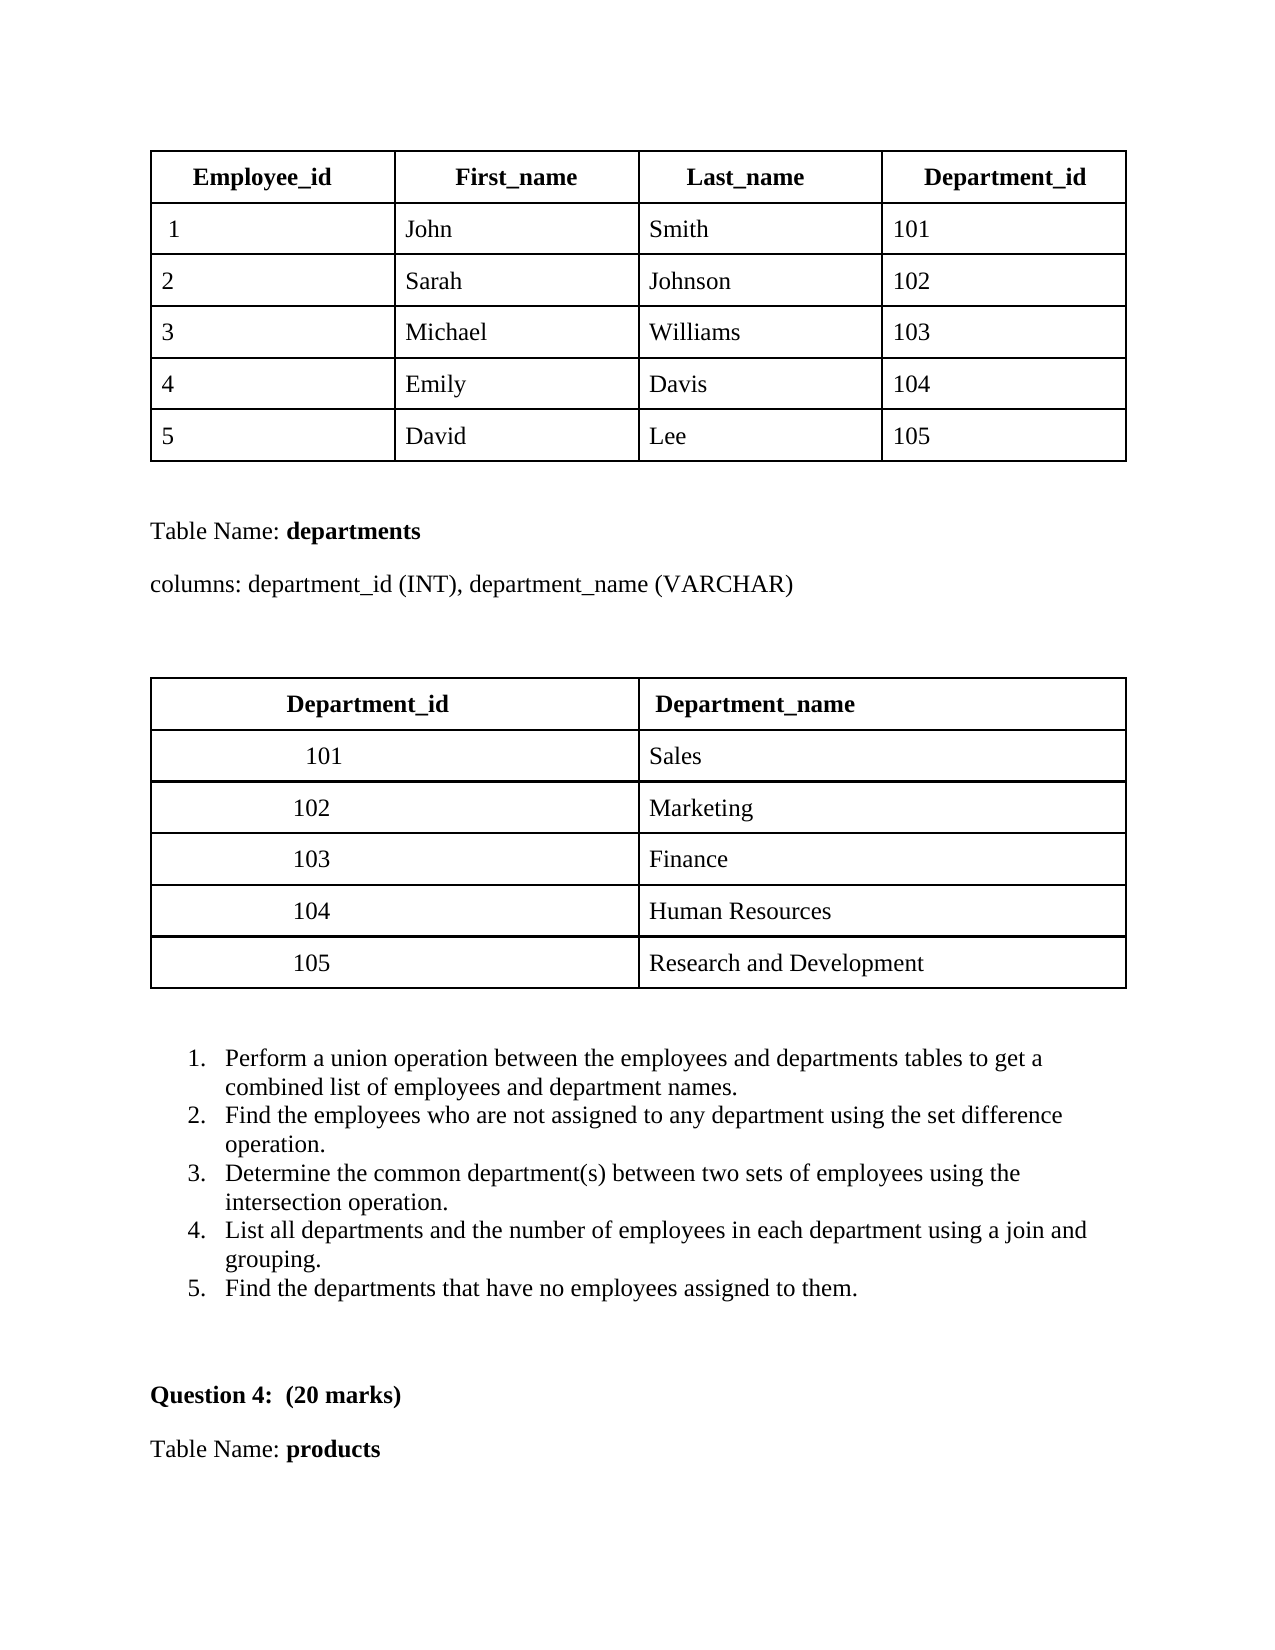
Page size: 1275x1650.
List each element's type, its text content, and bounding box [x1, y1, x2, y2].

table_cell 102 [883, 255, 1125, 305]
table_header Last_name [640, 152, 881, 202]
table_cell Human Resources [640, 886, 1125, 935]
table_cell Marketing [640, 783, 1125, 832]
table_cell 103 [883, 307, 1125, 357]
table_header Department_name [640, 679, 1125, 729]
text Table Name: products [150, 1434, 1125, 1463]
table_header Employee_id [152, 152, 394, 202]
table_cell 3 [152, 307, 394, 357]
table_cell David [396, 410, 638, 460]
table_cell Sarah [396, 255, 638, 305]
table_cell Finance [640, 834, 1125, 884]
table_cell Williams [640, 307, 881, 357]
table_cell Research and Development [640, 938, 1125, 987]
text Question 4: (20 marks) [150, 1380, 1125, 1409]
text columns: department_id (INT), department_name (VARCHAR) [150, 569, 1125, 598]
table_cell Lee [640, 410, 881, 460]
table_cell Michael [396, 307, 638, 357]
table_cell 4 [152, 359, 394, 408]
table_cell 103 [152, 834, 638, 884]
table_cell 105 [883, 410, 1125, 460]
table_cell 101 [152, 731, 638, 780]
table_header Department_id [883, 152, 1125, 202]
list Find the departments that have no employees assigned to them. [187, 1273, 1125, 1302]
table_header Department_id [152, 679, 638, 729]
list Find the employees who are not assigned to any department using the set difference operation. [187, 1100, 1125, 1158]
table_cell 1 [152, 204, 394, 253]
table_cell Sales [640, 731, 1125, 780]
table_cell 102 [152, 783, 638, 832]
text Table Name: departments [150, 516, 1125, 544]
table_cell Emily [396, 359, 638, 408]
table_cell 101 [883, 204, 1125, 253]
list List all departments and the number of employees in each department using a join and grouping. [187, 1215, 1125, 1273]
table_cell Johnson [640, 255, 881, 305]
table_cell 5 [152, 410, 394, 460]
table_cell Smith [640, 204, 881, 253]
list Perform a union operation between the employees and departments tables to get a combined list of employees and department names. [187, 1043, 1125, 1100]
table_cell 104 [152, 886, 638, 935]
table_cell Davis [640, 359, 881, 408]
list Determine the common department(s) between two sets of employees using the intersection operation. [187, 1158, 1125, 1215]
table_cell John [396, 204, 638, 253]
table_header First_name [396, 152, 638, 202]
table_cell 105 [152, 938, 638, 987]
table_cell 104 [883, 359, 1125, 408]
table_cell 2 [152, 255, 394, 305]
